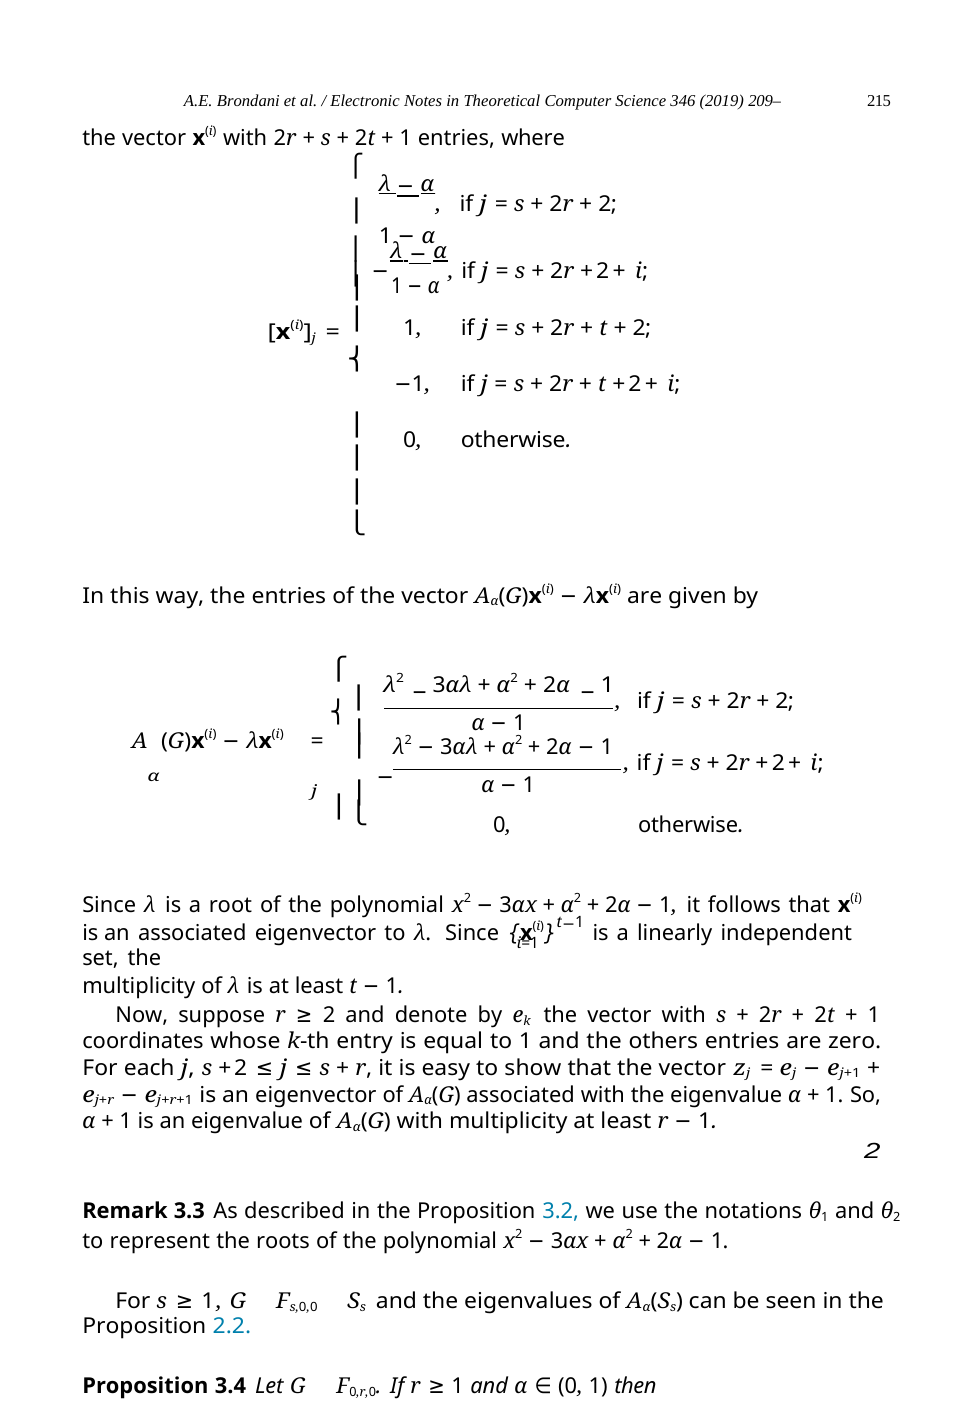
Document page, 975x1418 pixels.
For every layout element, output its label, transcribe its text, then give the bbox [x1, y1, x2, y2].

text For s ≥ 1, G Fs,0,0 Ss and the eigenvalues of Aα(Ss) can be seen in the Proposition 2.2. [82, 1287, 910, 1340]
text λ2 3αλ + α2 + 2α 1 [373, 674, 624, 697]
text Remark 3.3 As described in the Proposition 3.2, we use the notations θ1 and θ2 [82, 1195, 910, 1224]
text −1, if j = s + 2r + t +2+ i; 0, otherwise. [394, 368, 694, 453]
text ⎪⎩ [347, 479, 366, 536]
text ⎪⎩ [71, 794, 359, 825]
text , if j = s + 2r +2+ i; [658, 759, 910, 774]
text ⎪⎪⎨ [347, 275, 366, 372]
text 2 [71, 1138, 881, 1163]
text [x(i)]j = [71, 316, 341, 346]
text , if j = s + 2r + 2; [658, 697, 910, 712]
text ⎪ 1 − α [347, 221, 910, 249]
text α − 1 [373, 712, 624, 735]
text ⎧ λ − α, if j = s + 2r + 2; [347, 170, 910, 221]
text α j ⎪ − [147, 759, 394, 787]
text A (G)x(i) − λx(i) = ⎨ [120, 719, 369, 755]
text α − 1 [481, 774, 910, 797]
text to represent the roots of the polynomial x2 − 3αx + α2 + 2α − 1. [82, 1224, 910, 1254]
text 1, if j = s + 2r + t + 2; [403, 312, 910, 342]
text Now, suppose r ≥ 2 and denote by ek the vector with s + 2r + 2t + 1 coordinates whose k-th entry is equal to 1 and the others entries are zero. For each j, s +2 ≤ j ≤ s + r, it is easy to show that the vector zj = ej − ej+1 + ej+r − ej+r+1 is an eigenvector of Aα(G) associated with the eigenvalue α + 1. So, α + 1 is an eigenvalue of Aα(G) with multiplicity at least r − 1. [82, 1001, 881, 1135]
text the vector x(i) with 2r + s + 2t + 1 entries, where [82, 121, 910, 151]
text Since λ is a root of the polynomial x2 − 3αx + α2 + 2α − 1, it follows that x(i) is an associated eigenvector to λ. Since {x(i)}t−1 is a linearly independent set, the [82, 893, 881, 971]
text ⎧⎪ [71, 656, 369, 711]
text In this way, the entries of the vector Aα(G)x(i) − λx(i) are given by [82, 580, 910, 609]
text 0, otherwise. [493, 808, 910, 838]
text multiplicity of λ is at least t − 1. [82, 971, 910, 999]
text λ2 − 3αλ + α2 + 2α − 1 [393, 736, 910, 759]
text Proposition 3.4 Let G F0,r,0. If r ≥ 1 and α ∈ (0, 1) then [82, 1371, 910, 1400]
text 1 − α [391, 270, 910, 300]
